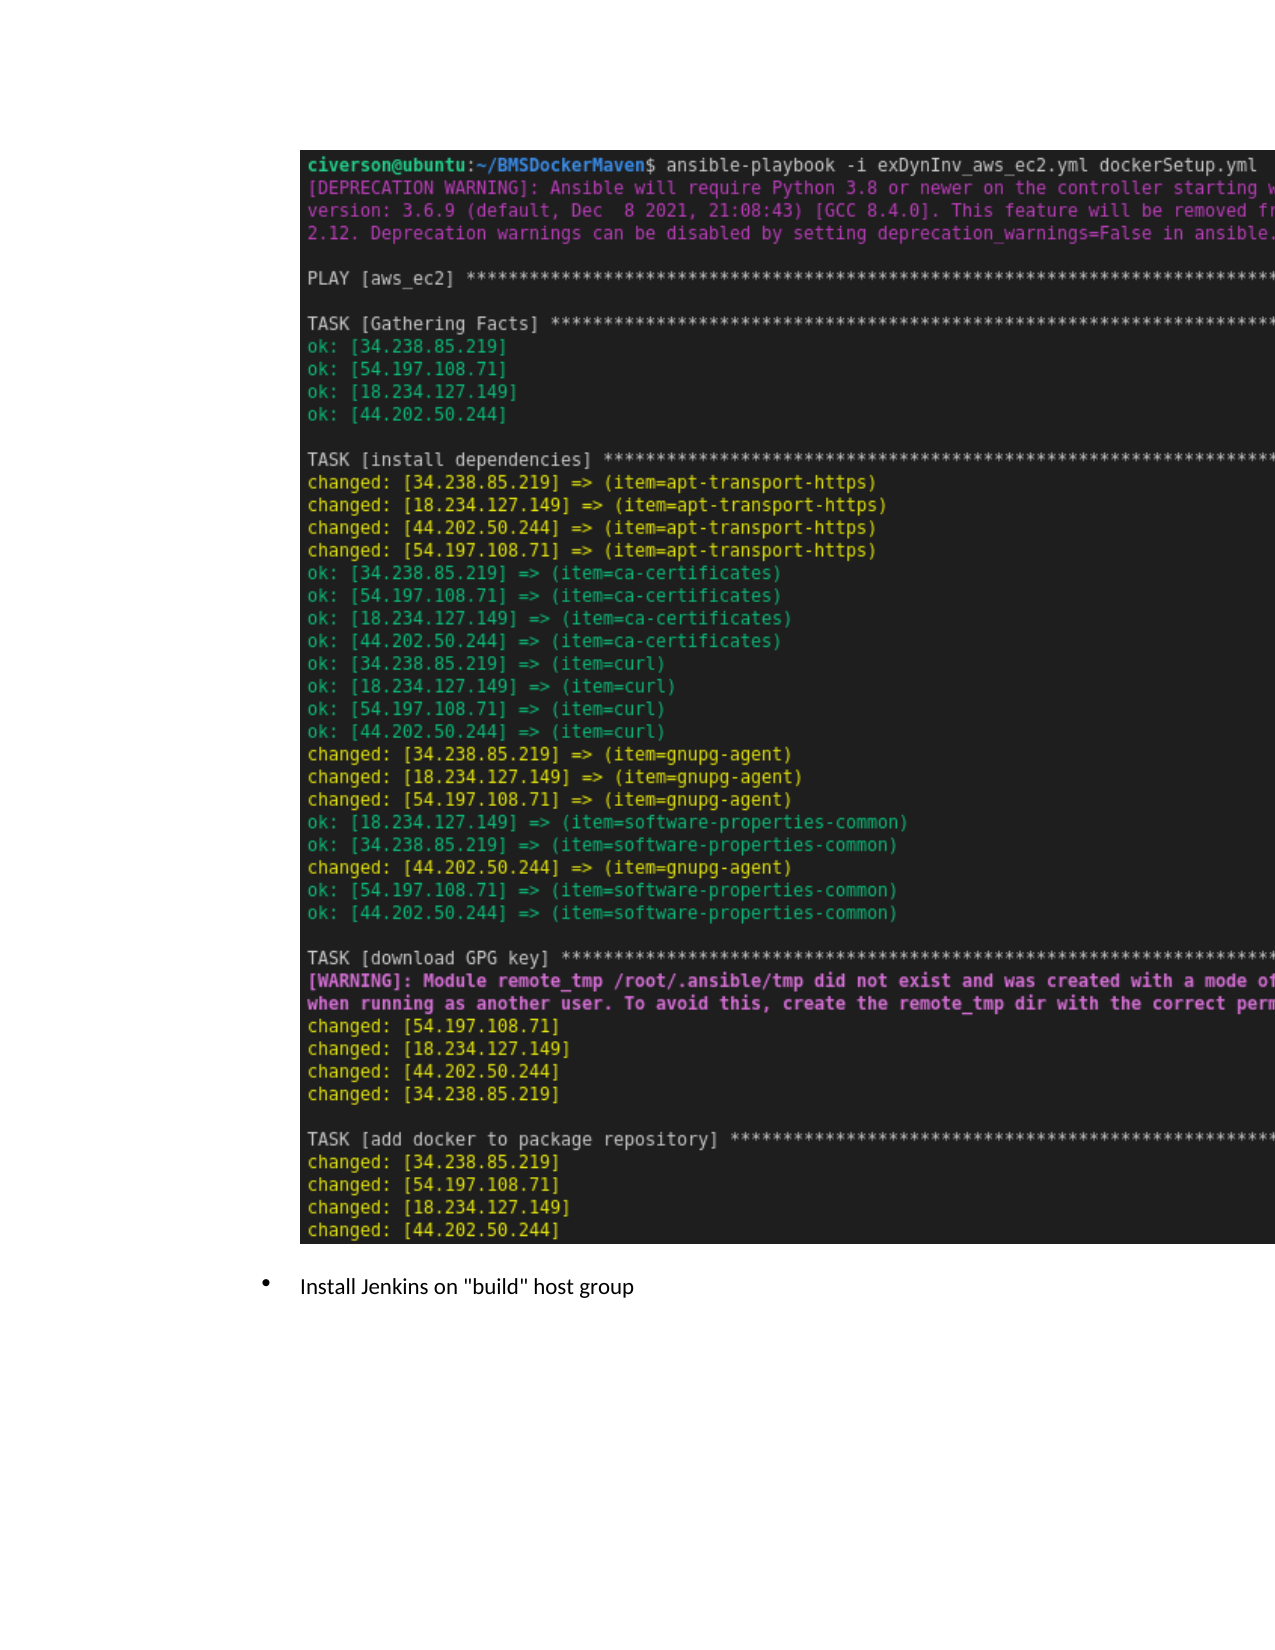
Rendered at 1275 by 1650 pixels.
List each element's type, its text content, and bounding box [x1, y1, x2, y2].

list Install Jenkins on "build" host group [262, 1272, 1125, 1300]
picture [300, 150, 1275, 1244]
